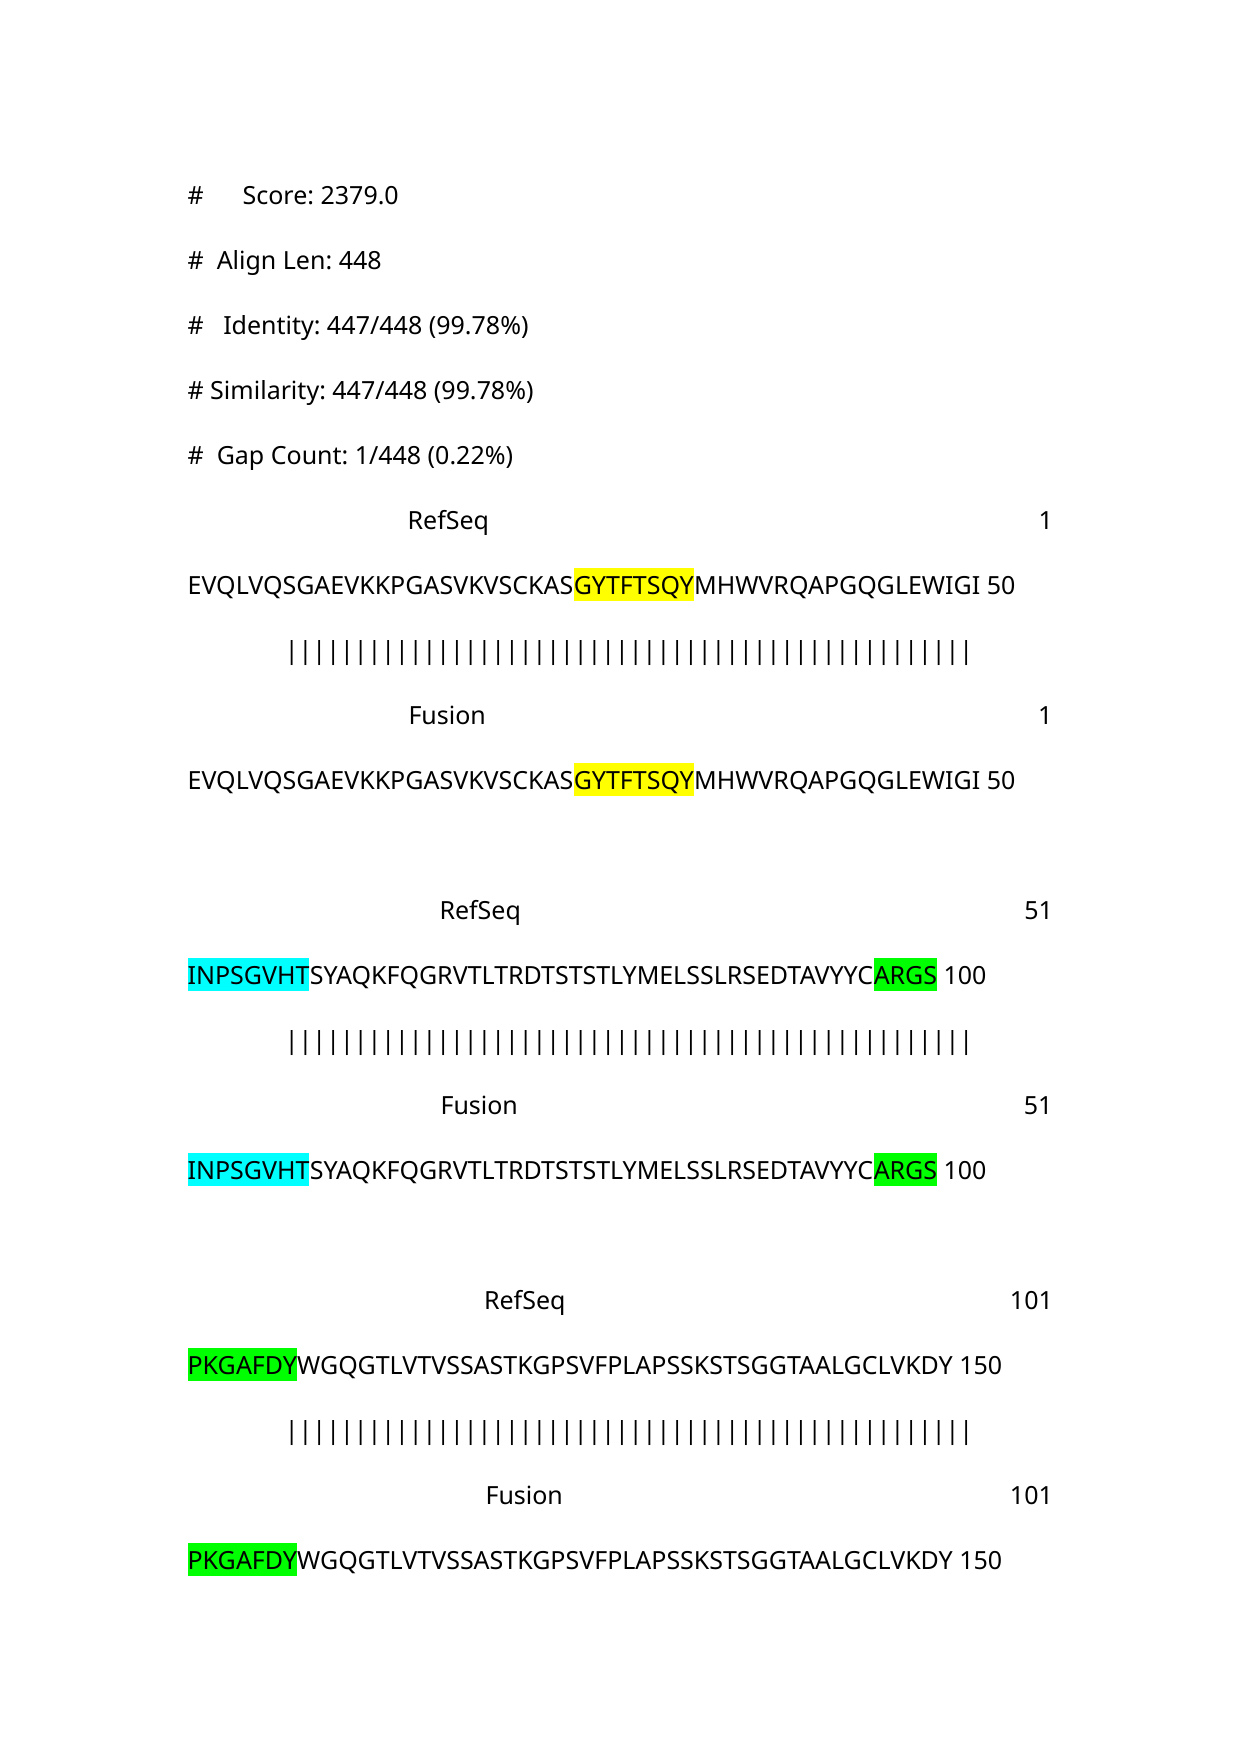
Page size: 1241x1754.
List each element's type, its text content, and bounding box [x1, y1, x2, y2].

text # Gap Count: 1/448 (0.22%) [187, 422, 1053, 487]
text Fusion 101 PKGAFDYWGQGTLVTVSSASTKGPSVFPLAPSSKSTSGGTAALGCLVKDY 150 [187, 1462, 1053, 1592]
text # Similarity: 447/448 (99.78%) [187, 357, 1053, 422]
text Fusion 1 EVQLVQSGAEVKKPGASVKVSCKASGYTFTSQYMHWVRQAPGQGLEWIGI 50 [187, 682, 1053, 812]
text Fusion 51 INPSGVHTSYAQKFQGRVTLTRDTSTSTLYMELSSLRSEDTAVYYCARGS 100 [187, 1072, 1053, 1202]
text # Identity: 447/448 (99.78%) [187, 292, 1053, 357]
text # Align Len: 448 [187, 227, 1053, 292]
text |||||||||||||||||||||||||||||||||||||||||||||||||| [187, 617, 1053, 682]
text RefSeq 101 PKGAFDYWGQGTLVTVSSASTKGPSVFPLAPSSKSTSGGTAALGCLVKDY 150 [187, 1267, 1053, 1397]
text # Score: 2379.0 [187, 162, 1053, 227]
text RefSeq 51 INPSGVHTSYAQKFQGRVTLTRDTSTSTLYMELSSLRSEDTAVYYCARGS 100 [187, 877, 1053, 1007]
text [187, 1397, 1053, 1462]
text |||||||||||||||||||||||||||||||||||||||||||||||||| [187, 1007, 1053, 1072]
text RefSeq 1 EVQLVQSGAEVKKPGASVKVSCKASGYTFTSQYMHWVRQAPGQGLEWIGI 50 [187, 487, 1053, 617]
